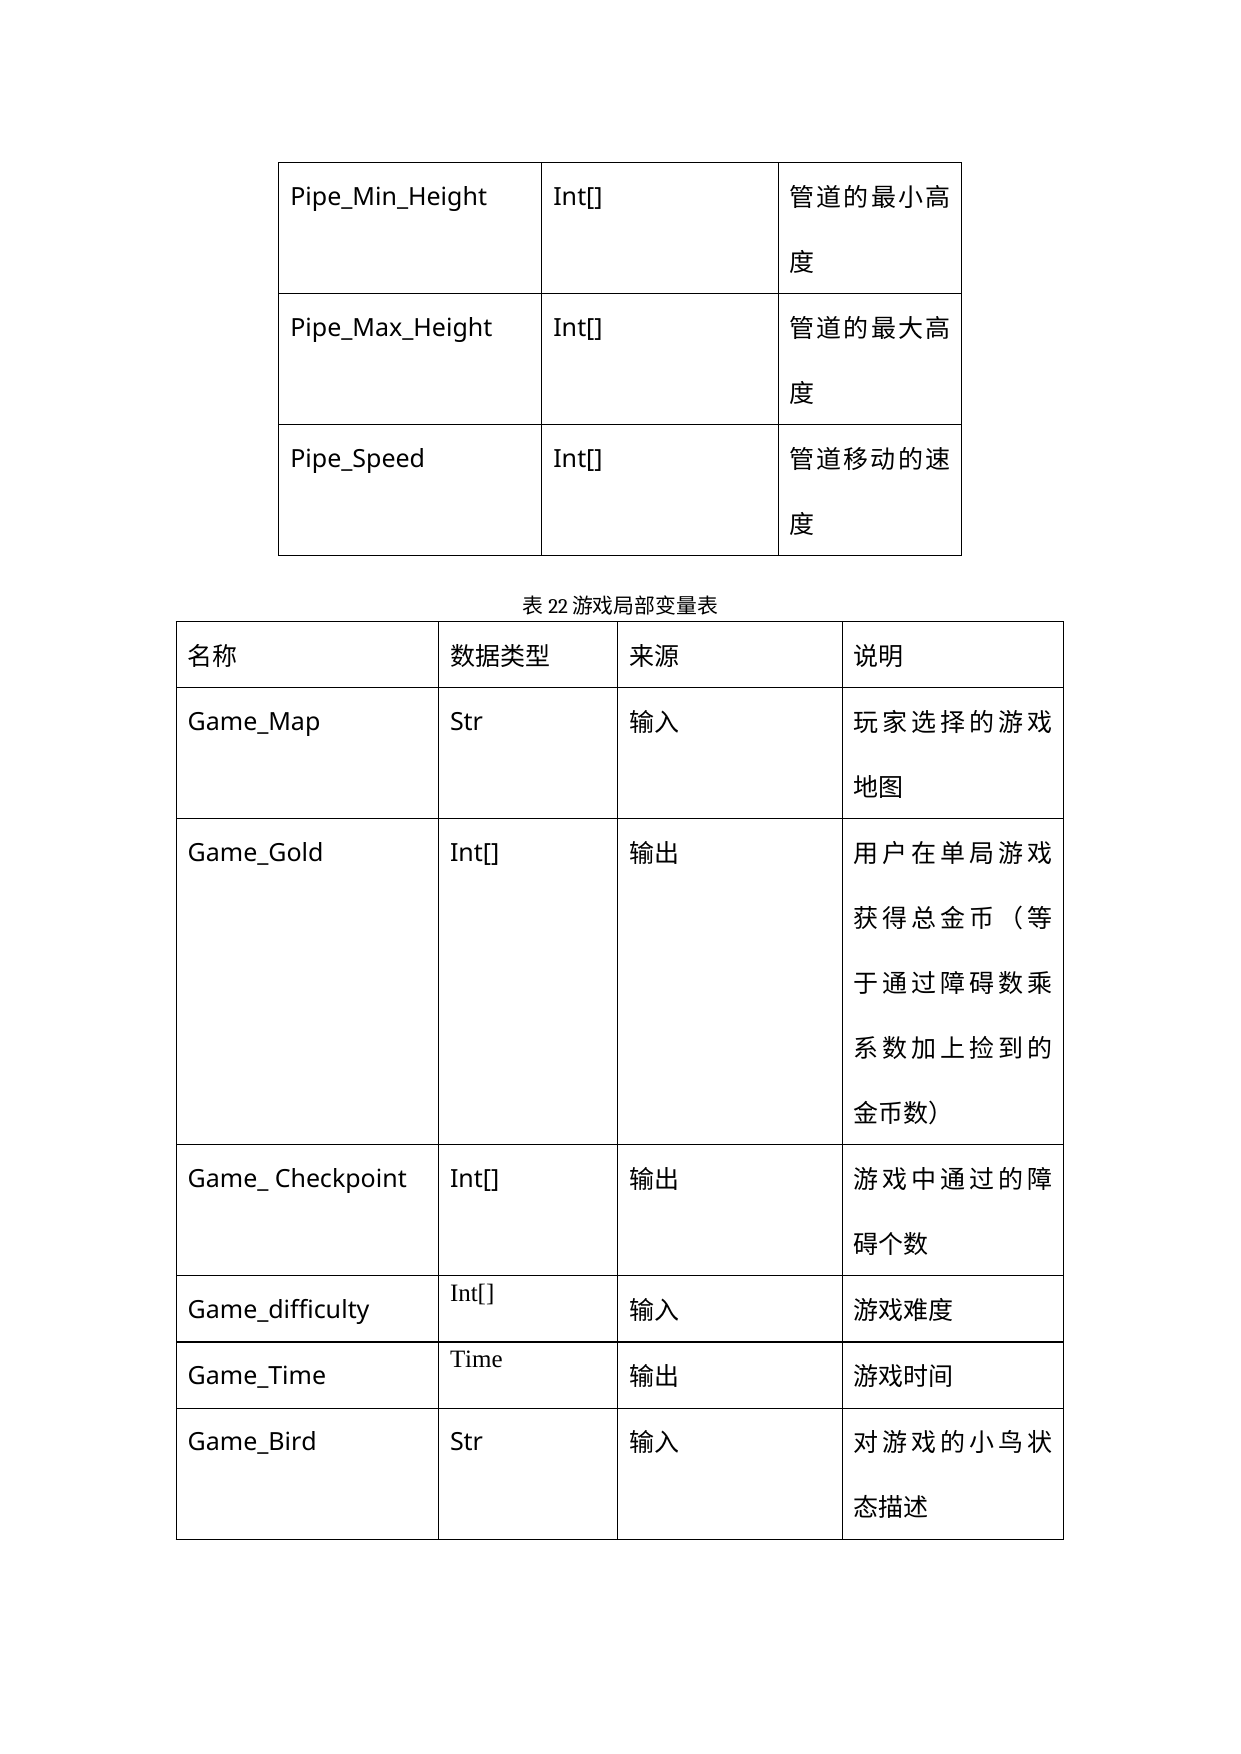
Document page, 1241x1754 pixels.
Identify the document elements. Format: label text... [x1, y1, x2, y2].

table_cell Time [439, 1343, 617, 1407]
table_cell Str [439, 1409, 617, 1538]
table_cell 游戏中通过的障碍个数 [843, 1145, 1063, 1275]
table_cell Int[] [439, 819, 617, 1144]
table_cell 输出 [618, 1145, 842, 1275]
table_cell 对游戏的小鸟状态描述 [843, 1409, 1063, 1538]
table_cell Game_Bird [177, 1409, 438, 1538]
table_cell Pipe_Max_Height [279, 294, 541, 424]
table_cell 游戏时间 [843, 1343, 1063, 1407]
table_cell Int[] [542, 425, 778, 555]
table_header 数据类型 [439, 622, 617, 687]
table_cell Game_Map [177, 688, 438, 818]
table_cell 管道的最大高度 [779, 294, 961, 424]
table_header 来源 [618, 622, 842, 687]
table_cell 输入 [618, 688, 842, 818]
table_header 名称 [177, 622, 438, 687]
table_cell Int[] [542, 294, 778, 424]
table_cell 输出 [618, 819, 842, 1144]
table_cell Game_Time [177, 1343, 438, 1407]
table_cell Game_difficulty [177, 1276, 438, 1341]
table_cell Pipe_Speed [279, 425, 541, 555]
table_cell Game_Gold [177, 819, 438, 1144]
table_cell Str [439, 688, 617, 818]
table_cell Int[] [439, 1145, 617, 1275]
table_cell Int[] [542, 163, 778, 293]
table_cell 输出 [618, 1343, 842, 1407]
table_cell 玩家选择的游戏地图 [843, 688, 1063, 818]
table_header 说明 [843, 622, 1063, 687]
table_cell 用户在单局游戏获得总金币（等于通过障碍数乘系数加上捡到的金币数） [843, 819, 1063, 1144]
table_cell Pipe_Min_Height [279, 163, 541, 293]
table_cell 输入 [618, 1276, 842, 1341]
table_cell 输入 [618, 1409, 842, 1538]
table_cell 管道的最小高度 [779, 163, 961, 293]
table_cell 游戏难度 [843, 1276, 1063, 1341]
table_cell Int[] [439, 1276, 617, 1341]
text 表 22游戏局部变量表 [187, 589, 1053, 621]
table_cell 管道移动的速度 [779, 425, 961, 555]
table_cell Game_ Checkpoint [177, 1145, 438, 1275]
